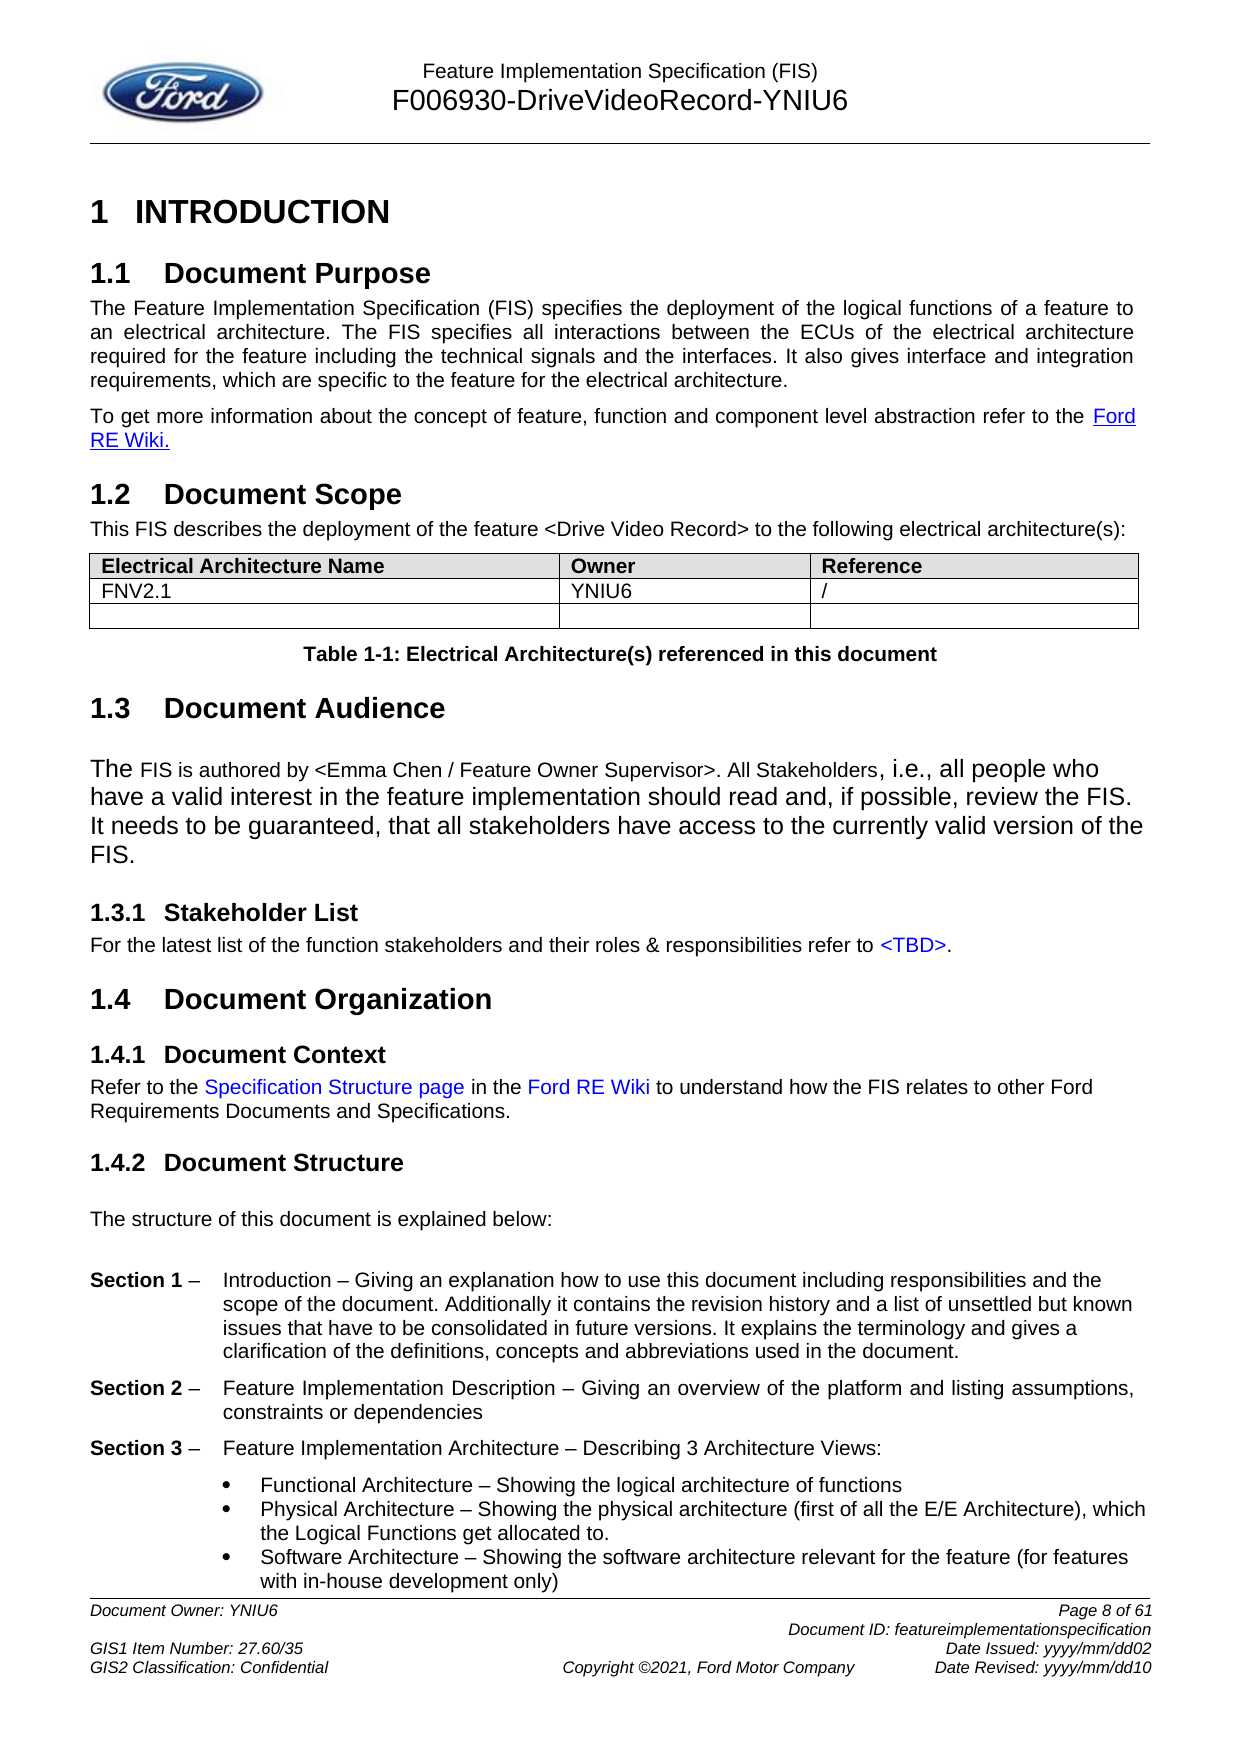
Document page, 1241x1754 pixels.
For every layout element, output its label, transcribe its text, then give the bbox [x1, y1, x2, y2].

table_header Owner [560, 554, 810, 578]
text To get more information about the concept of feature, function and component level abstraction refer to the Ford RE Wiki. [90, 404, 1136, 452]
subtitle Document Audience [90, 691, 1150, 724]
text Section 1 – Introduction – Giving an explanation how to use this document including responsibilities and the scope of the document. Additionally it contains the revision history and a list of unsettled but known issues that have to be consolidated in future versions. It explains the terminology and gives a clarification of the definitions, concepts and abbreviations used in the document. [90, 1267, 1136, 1363]
table_cell [811, 604, 1138, 628]
subtitle Stakeholder List [90, 898, 1150, 926]
text The structure of this document is explained below: [90, 1207, 1136, 1231]
list Physical Architecture – Showing the physical architecture (first of all the E/E Architecture), which the Logical Functions get allocated to. [223, 1497, 1150, 1545]
text Section 3 – Feature Implementation Architecture – Describing 3 Architecture Views: [90, 1436, 1136, 1460]
subtitle Introduction [90, 193, 1150, 231]
text For the latest list of the function stakeholders and their roles & responsibilities refer to <TBD>. [90, 933, 1136, 957]
text Table 1-1: Electrical Architecture(s) referenced in this document [90, 642, 1150, 666]
table_cell FNV2.1 [90, 579, 559, 603]
subtitle Document Structure [90, 1148, 1150, 1177]
table_header Electrical Architecture Name [90, 554, 559, 578]
text Refer to the Specification Structure page in the Ford RE Wiki to understand how the FIS relates to other Ford Requirements Documents and Specifications. [90, 1075, 1136, 1123]
list Software Architecture – Showing the software architecture relevant for the feature (for features with in-house development only) [223, 1545, 1150, 1593]
table_header Reference [811, 554, 1138, 578]
table_cell / [811, 579, 1138, 603]
table_cell YNIU6 [560, 579, 810, 603]
text The Feature Implementation Specification (FIS) specifies the deployment of the logical functions of a feature to an electrical architecture. The FIS specifies all interactions between the ECUs of the electrical architecture required for the feature including the technical signals and the interfaces. It also gives interface and integration requirements, which are specific to the feature for the electrical architecture. [90, 296, 1136, 392]
table_cell [560, 604, 810, 628]
table_cell [90, 604, 559, 628]
text The FIS is authored by <Emma Chen / Feature Owner Supervisor>. All Stakeholders, i.e., all people who have a valid interest in the feature implementation should read and, if possible, review the FIS. It needs to be guaranteed, that all stakeholders have access to the currently valid version of the FIS. [90, 753, 1150, 868]
subtitle Document Organization [90, 982, 1150, 1015]
picture [83, 43, 283, 143]
subtitle Document Purpose [90, 256, 1150, 289]
text Section 2 – Feature Implementation Description – Giving an overview of the platform and listing assumptions, constraints or dependencies [90, 1376, 1136, 1424]
subtitle Document Context [90, 1040, 1150, 1069]
text This FIS describes the deployment of the feature <Drive Video Record> to the following electrical architecture(s): [90, 517, 1136, 541]
list Functional Architecture – Showing the logical architecture of functions [223, 1473, 1150, 1497]
subtitle Document Scope [90, 477, 1150, 511]
